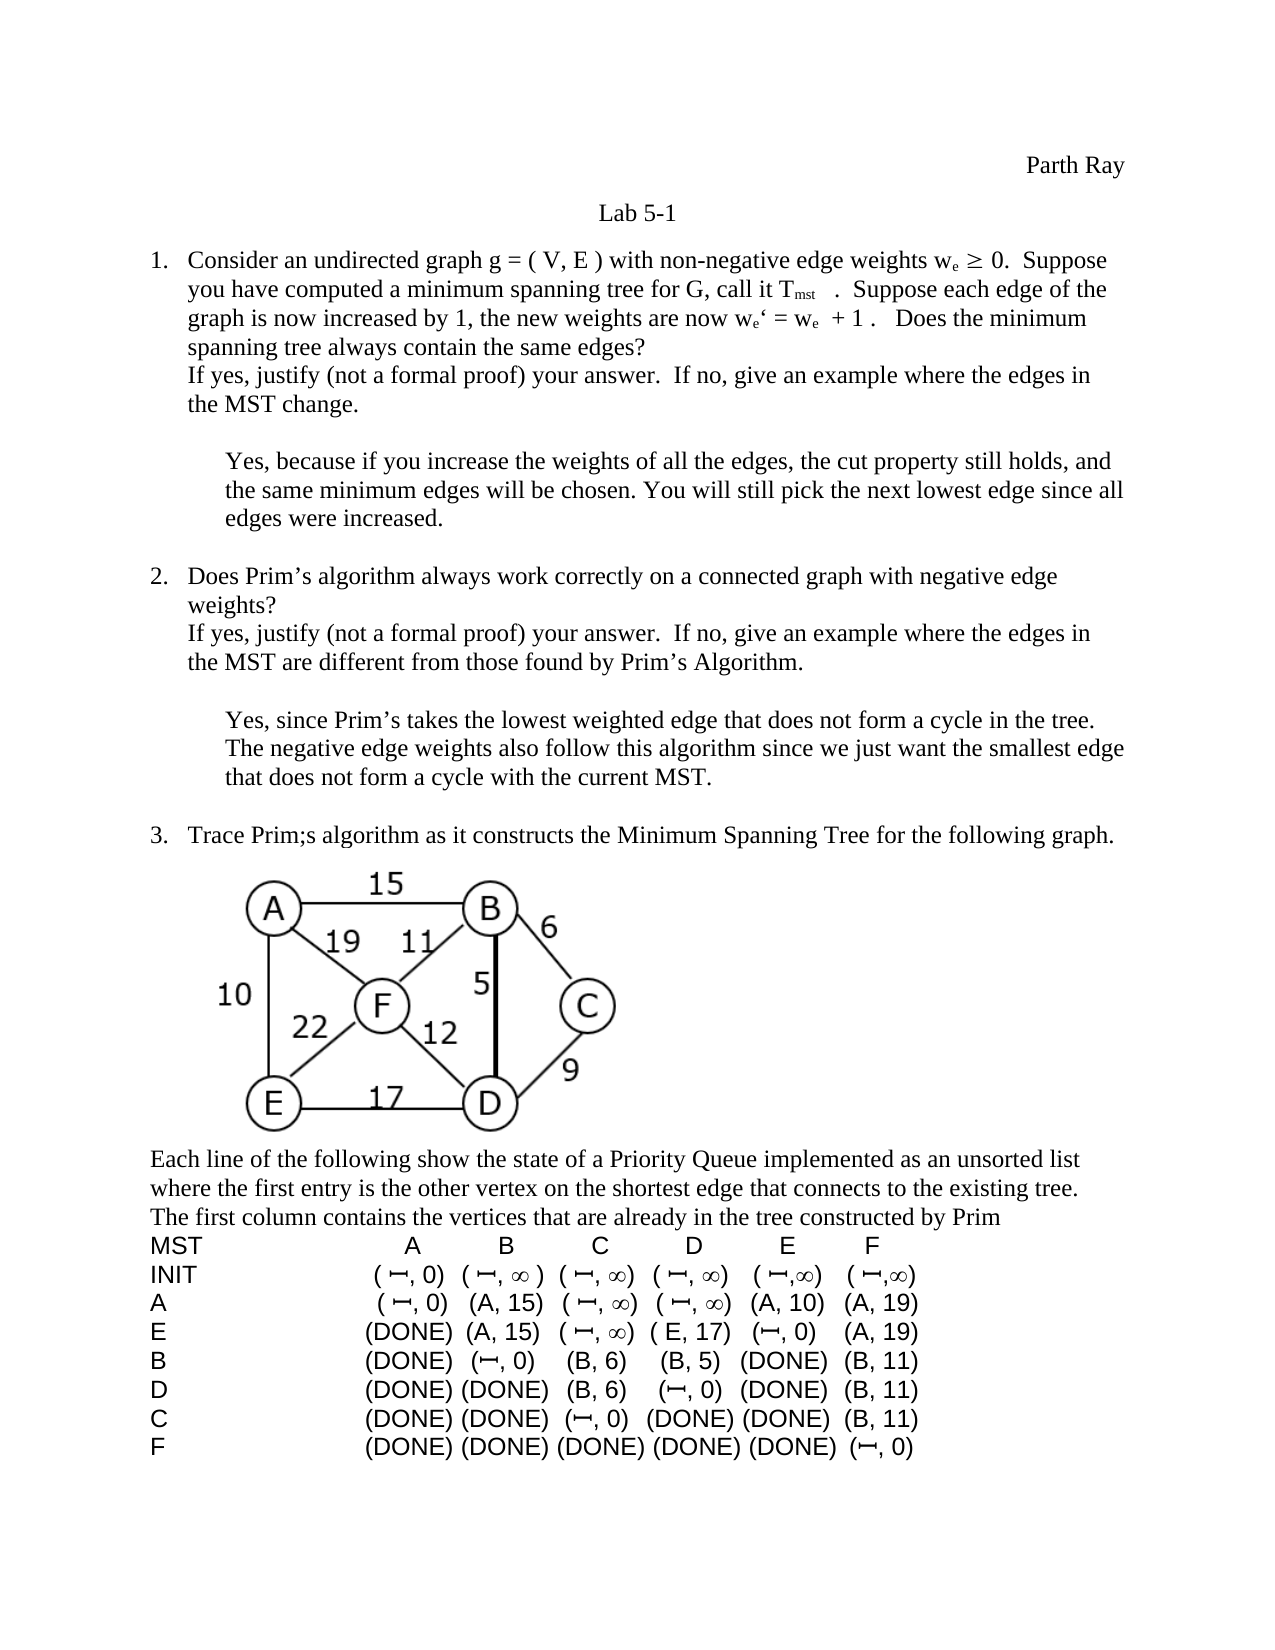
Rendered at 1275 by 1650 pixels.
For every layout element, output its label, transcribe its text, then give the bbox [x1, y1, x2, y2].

text Lab 5-1 [150, 198, 1125, 226]
text A ( ꟷ, 0) (A, 15) ( ꟷ, ) ( ꟷ, ) (A, 10) (A, 19) [150, 1288, 1125, 1317]
text INIT ( ꟷ, 0) ( ꟷ, ) ( ꟷ, ) ( ꟷ, ) ( ꟷ,) ( ꟷ,) [150, 1259, 1125, 1288]
text B (DONE) (ꟷ, 0) (B, 6) (B, 5) (DONE) (B, 11) [150, 1346, 1125, 1375]
text Yes, because if you increase the weights of all the edges, the cut property still holds, and the same minimum edges will be chosen. You will still pick the next lowest edge since all edges were increased. [225, 446, 1125, 532]
text Parth Ray [150, 150, 1125, 179]
picture [187, 848, 652, 1145]
list Trace Prim;s algorithm as it constructs the Minimum Spanning Tree for the following graph. [150, 820, 1125, 848]
text Each line of the following show the state of a Priority Queue implemented as an unsorted list where the first entry is the other vertex on the shortest edge that connects to the existing tree. The first column contains the vertices that are already in the tree constructed by Prim [150, 1144, 1125, 1231]
text D (DONE) (DONE) (B, 6) (ꟷ, 0) (DONE) (B, 11) [150, 1375, 1125, 1404]
text E (DONE) (A, 15) ( ꟷ, ) ( E, 17) (ꟷ, 0) (A, 19) [150, 1317, 1125, 1346]
text MST A B C D E F [150, 1231, 1125, 1259]
text Yes, since Prim’s takes the lowest weighted edge that does not form a cycle in the tree. The negative edge weights also follow this algorithm since we just want the smallest edge that does not form a cycle with the current MST. [225, 705, 1125, 791]
list Does Prim’s algorithm always work correctly on a connected graph with negative edge weights? If yes, justify (not a formal proof) your answer. If no, give an example where the edges in the MST are different from those found by Prim’s Algorithm. [150, 561, 1125, 676]
list Consider an undirected graph g = ( V, E ) with non-negative edge weights we 0. Suppose you have computed a minimum spanning tree for G, call it Tmst . Suppose each edge of the graph is now increased by 1, the new weights are now we‘ = we + 1 . Does the minimum spanning tree always contain the same edges? If yes, justify (not a formal proof) your answer. If no, give an example where the edges in the MST change. [150, 245, 1125, 418]
text F (DONE) (DONE) (DONE) (DONE) (DONE) (ꟷ, 0) [150, 1432, 1125, 1461]
text C (DONE) (DONE) (ꟷ, 0) (DONE) (DONE) (B, 11) [150, 1404, 1125, 1432]
